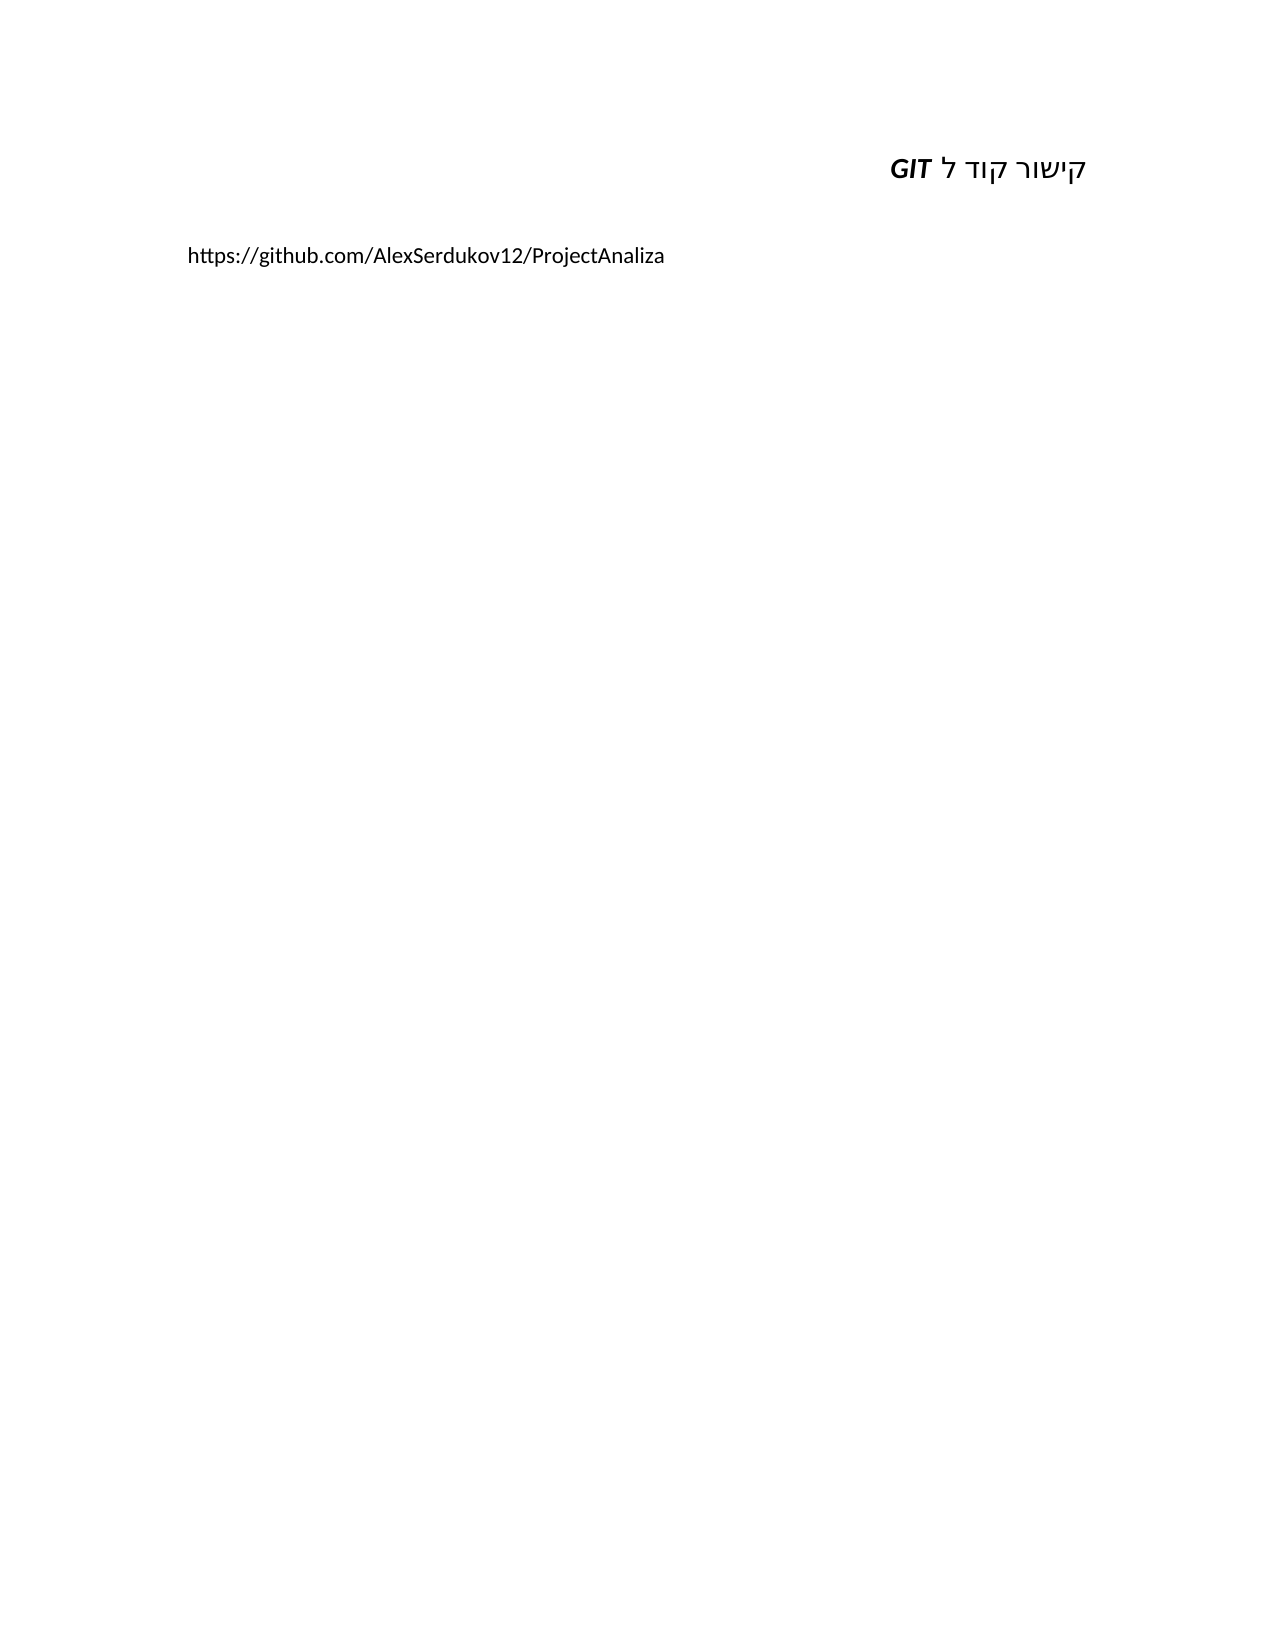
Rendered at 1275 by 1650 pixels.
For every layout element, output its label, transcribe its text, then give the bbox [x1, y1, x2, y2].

text https://github.com/AlexSerdukov12/ProjectAnaliza [187, 242, 1087, 269]
subtitle קישור קוד ל GIT [187, 150, 1087, 186]
